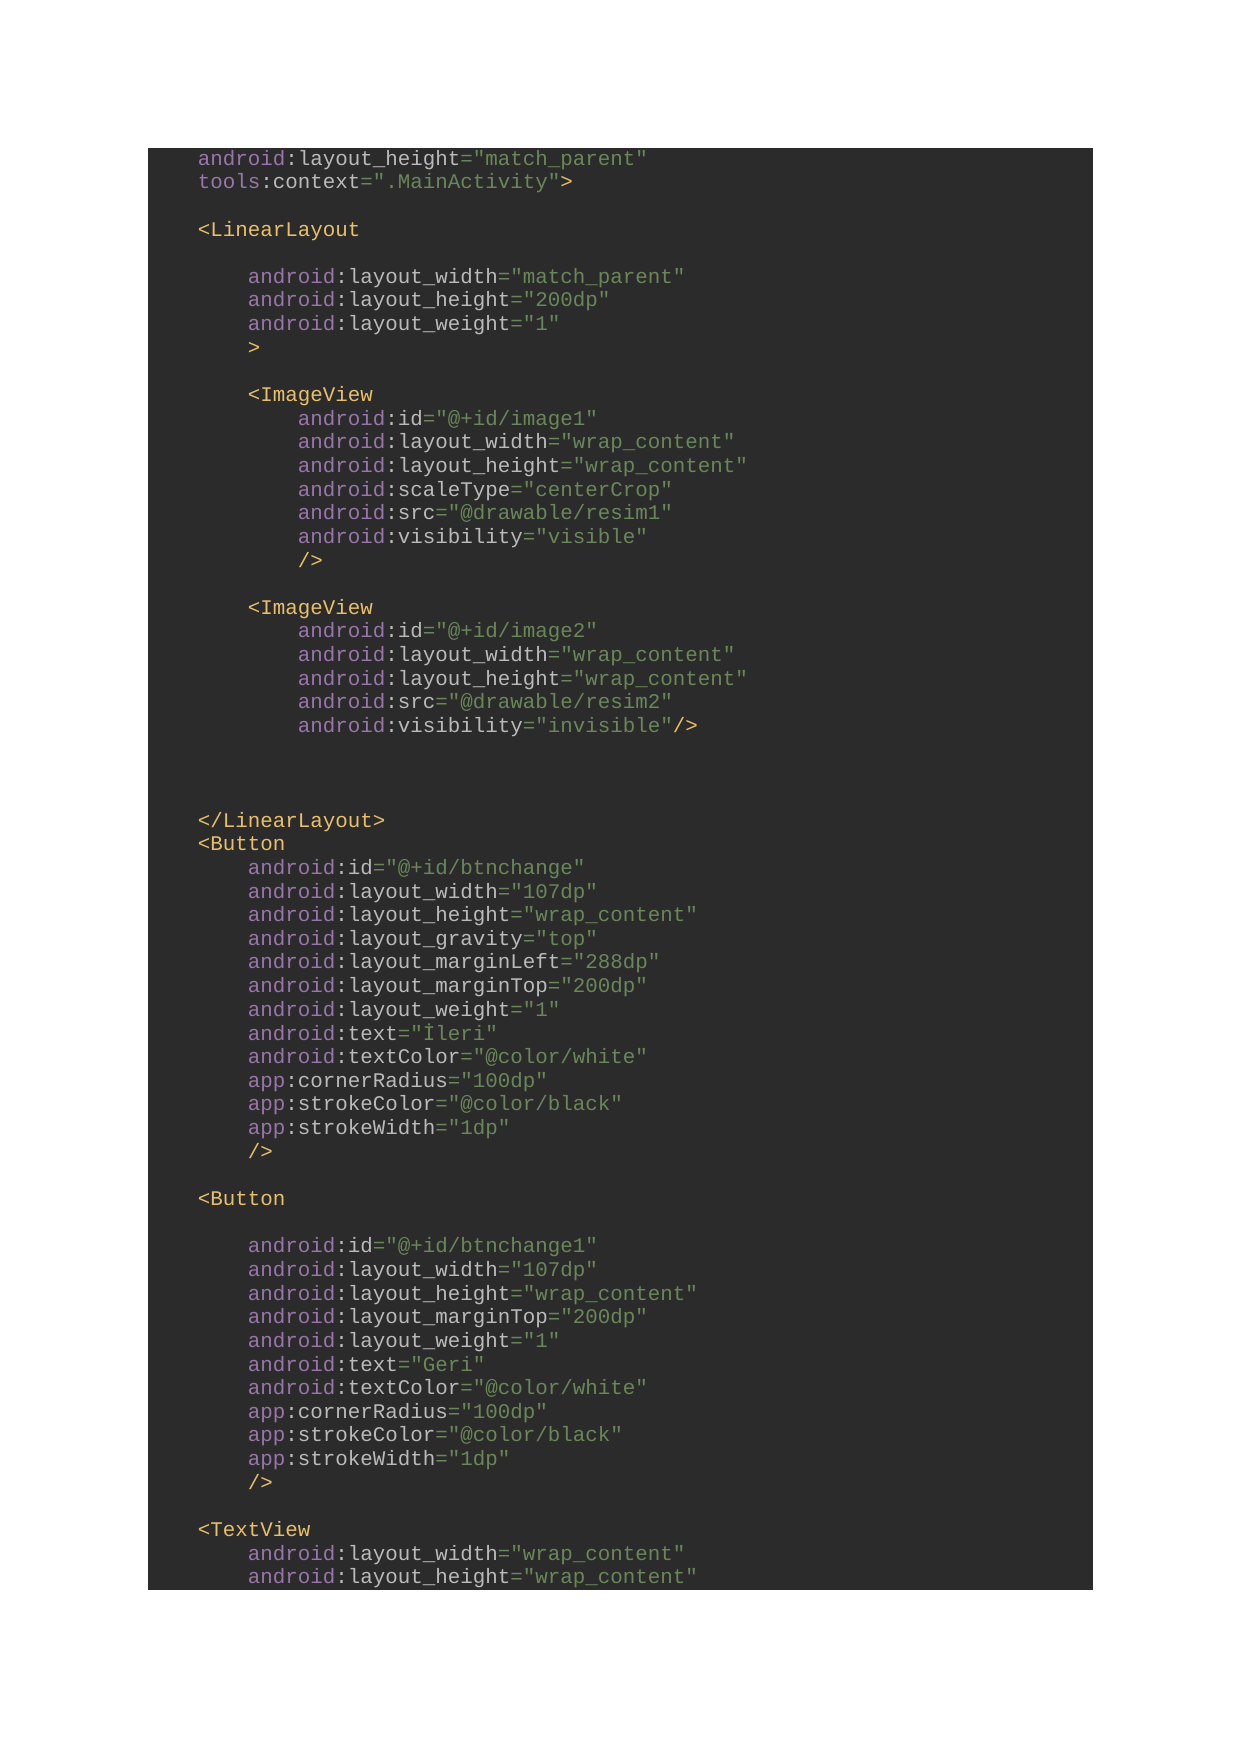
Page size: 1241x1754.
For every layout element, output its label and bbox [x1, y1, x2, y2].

text [148, 148, 1093, 1590]
